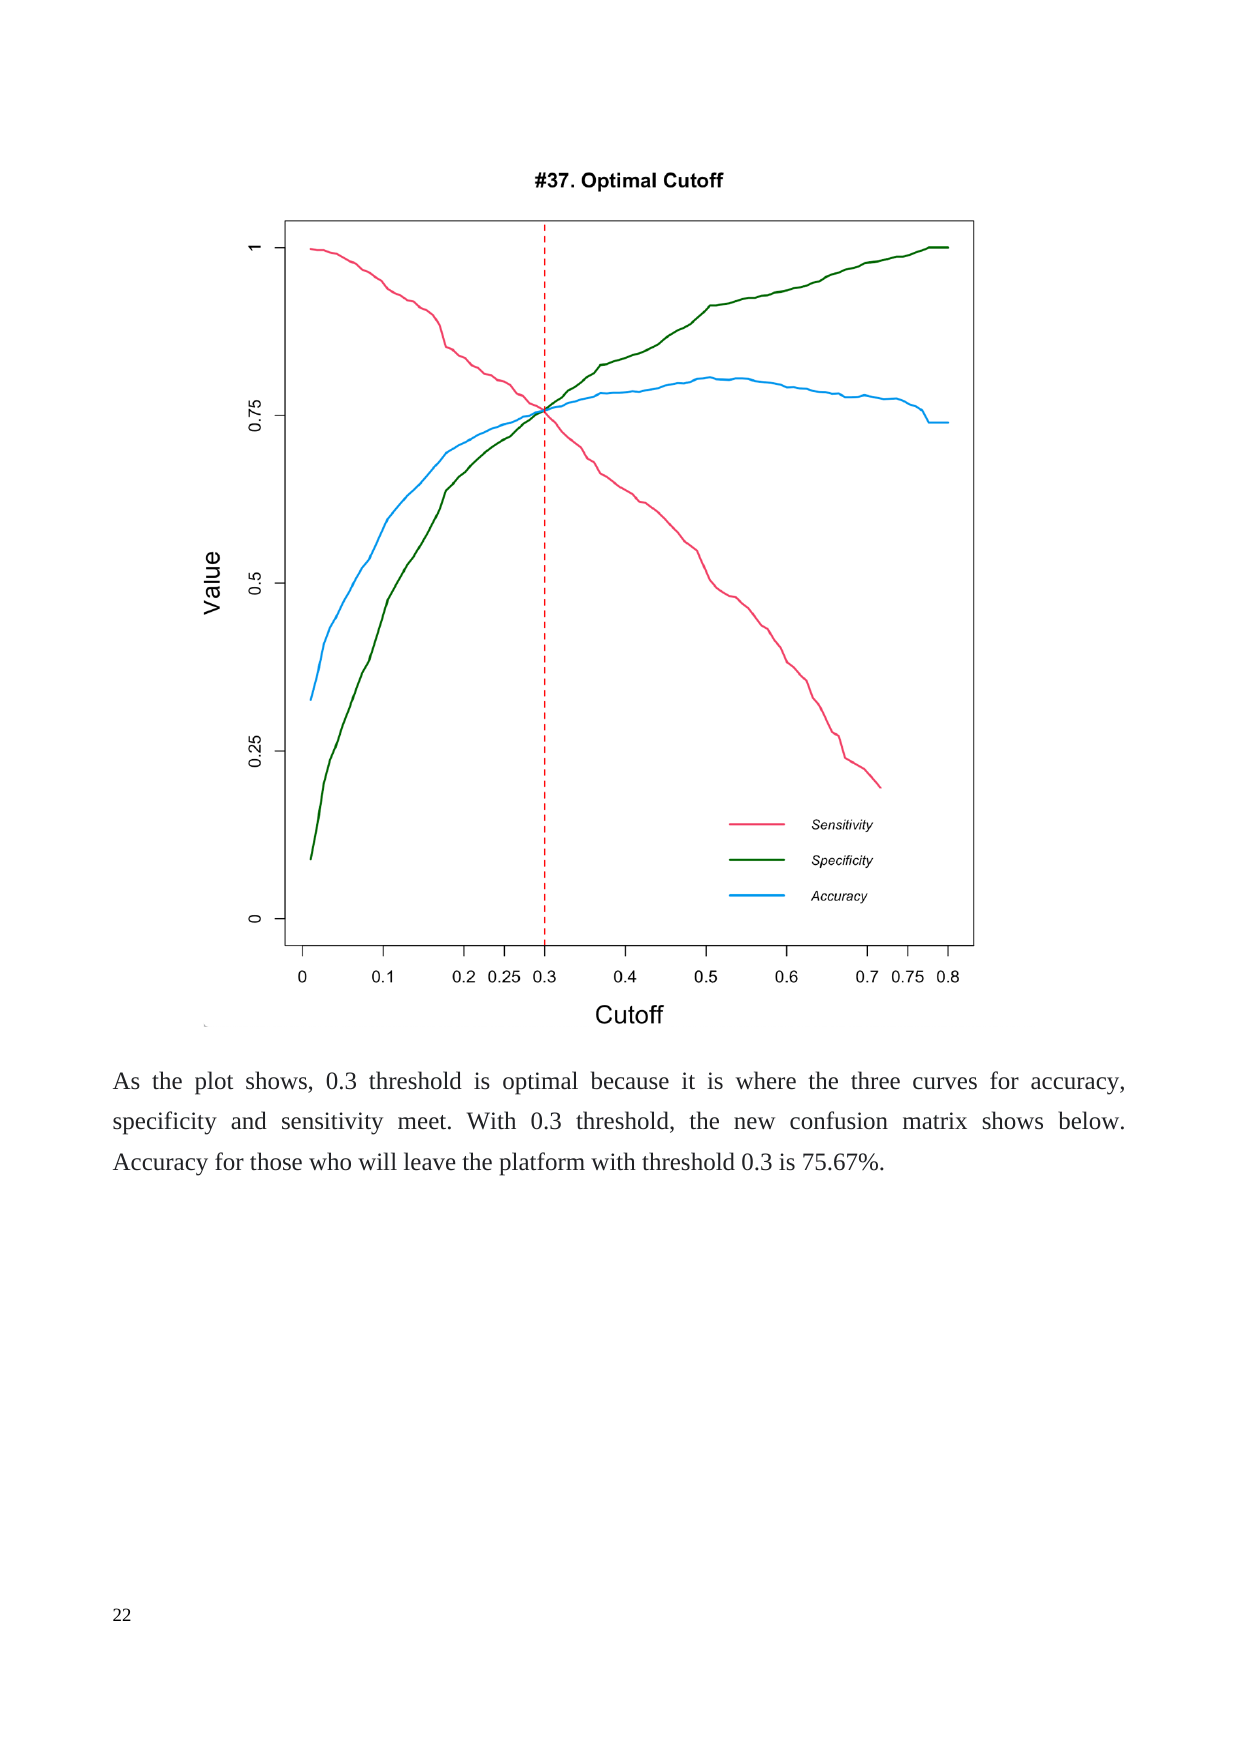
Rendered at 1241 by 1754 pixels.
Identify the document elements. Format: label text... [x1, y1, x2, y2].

text As the plot shows, 0.3 threshold is optimal because it is where the three curves for accuracy, specificity and sensitivity meet. With 0.3 threshold, the new confusion matrix shows below. Accuracy for those who will leave the platform with threshold 0.3 is 75.67%. [112, 1089, 1128, 1178]
picture [203, 161, 1037, 1027]
